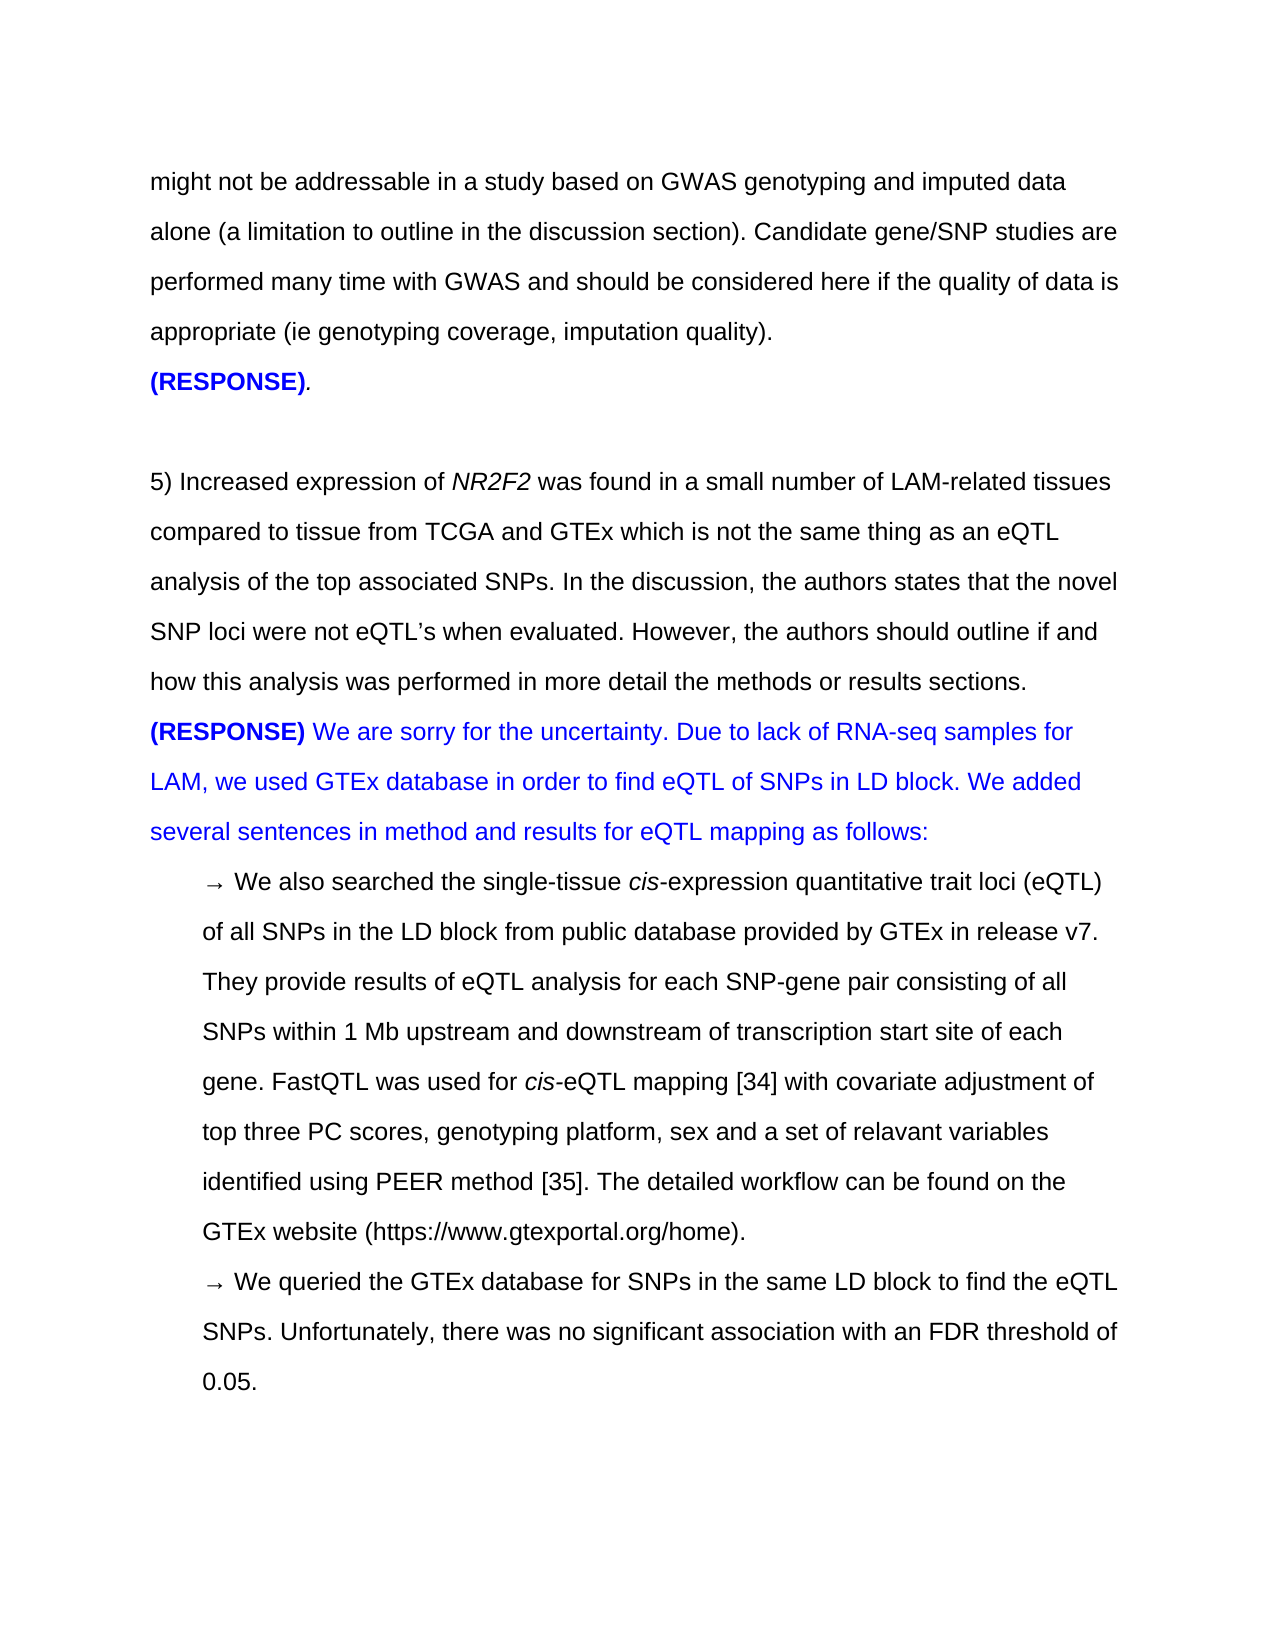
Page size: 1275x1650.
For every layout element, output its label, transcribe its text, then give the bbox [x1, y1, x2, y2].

text → We also searched the single-tissue cis-expression quantitative trait loci (eQTL) of all SNPs in the LD block from public database provided by GTEx in release v7. They provide results of eQTL analysis for each SNP-gene pair consisting of all SNPs within 1 Mb upstream and downstream of transcription start site of each gene. FastQTL was used for cis-eQTL mapping [34] with covariate adjustment of top three PC scores, genotyping platform, sex and a set of relavant variables identified using PEER method [35]. The detailed workflow can be found on the GTEx website (https://www.gtexportal.org/home). [202, 850, 1125, 1250]
text (RESPONSE). [150, 350, 1125, 400]
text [150, 150, 1125, 350]
text → We queried the GTEx database for SNPs in the same LD block to find the eQTL SNPs. Unfortunately, there was no significant association with an FDR threshold of 0.05. [202, 1250, 1125, 1400]
text (RESPONSE) We are sorry for the uncertainty. Due to lack of RNA-seq samples for LAM, we used GTEx database in order to find eQTL of SNPs in LD block. We added several sentences in method and results for eQTL mapping as follows: [150, 700, 1125, 850]
text 5) Increased expression of NR2F2 was found in a small number of LAM-related tissues compared to tissue from TCGA and GTEx which is not the same thing as an eQTL analysis of the top associated SNPs. In the discussion, the authors states that the novel SNP loci were not eQTL’s when evaluated. However, the authors should outline if and how this analysis was performed in more detail the methods or results sections. [150, 400, 1125, 700]
